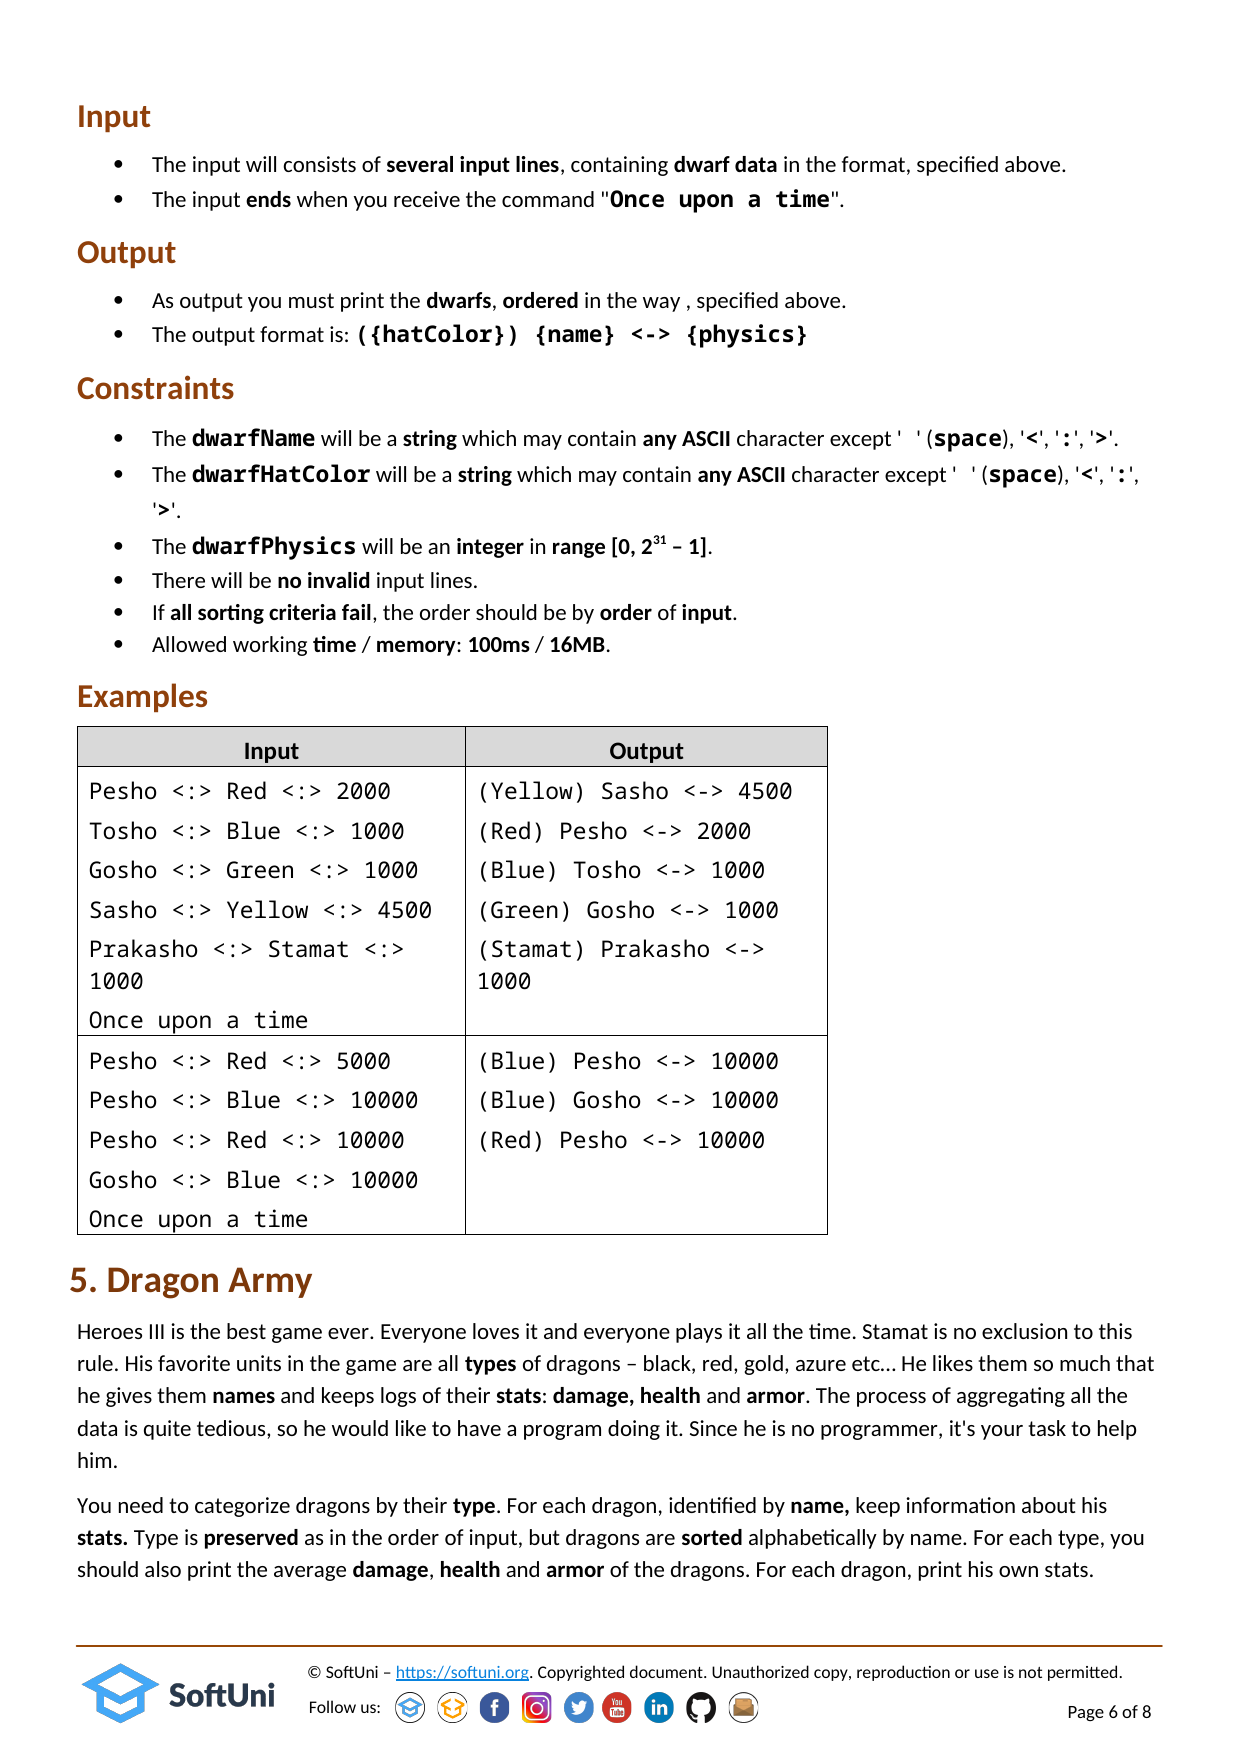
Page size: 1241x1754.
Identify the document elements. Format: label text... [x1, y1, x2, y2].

list There will be no invalid input lines. [114, 566, 1163, 594]
list The dwarfPhysics will be an integer in range [0, 231 – 1]. [114, 530, 1163, 561]
list The input will consists of several input lines, containing dwarf data in the format, specified above. [114, 151, 1163, 178]
picture [479, 1692, 510, 1723]
text You need to categorize dragons by their type. For each dragon, identified by name, keep information about his stats. Type is preserved as in the order of input, but dragons are sorted alphabetically by name. For each type, you should also print the average damage, health and armor of the dragons. For each dragon, print his own stats. [77, 1491, 1163, 1583]
table_cell Pesho <:> Red <:> 5000 Pesho <:> Blue <:> 10000 Pesho <:> Red <:> 10000 Gosho <:> Blue <:> 10000 Once upon a time [78, 1036, 465, 1234]
list The dwarfName will be a string which may contain any ASCII character except ' ' (space), '<', ':', '>'. [114, 422, 1163, 453]
text Heroes III is the best game ever. Everyone loves it and everyone plays it all the time. Stamat is no exclusion to this rule. His favorite units in the game are all types of dragons – black, red, gold, azure etc… He likes them so much that he gives them names and keeps logs of their stats: damage, health and armor. The process of aggregating all the data is quite tedious, so he would like to have a program doing it. Since he is no programmer, it's your task to help him. [77, 1317, 1163, 1474]
subtitle Output [77, 231, 1163, 272]
list The input ends when you receive the command "Once upon a time". [114, 183, 1163, 214]
subtitle Examples [77, 675, 1163, 716]
subtitle Constraints [77, 367, 1163, 408]
subtitle Dragon Army [69, 1256, 1163, 1302]
list Allowed working time / memory: 100ms / 16MB. [114, 630, 1163, 658]
table_header Output [466, 727, 827, 766]
picture [522, 1692, 552, 1723]
picture [665, 1692, 674, 1701]
list As output you must print the dwarfs, ordered in the way , specified above. [114, 286, 1163, 314]
subtitle Input [77, 95, 1163, 136]
picture [728, 1692, 759, 1723]
picture [395, 1692, 425, 1723]
table_cell Pesho <:> Red <:> 2000 Tosho <:> Blue <:> 1000 Gosho <:> Green <:> 1000 Sasho <:> Yellow <:> 4500 Prakasho <:> Stamat <:> 1000 Once upon a time [78, 767, 465, 1035]
picture [644, 1692, 653, 1701]
picture [658, 1705, 667, 1714]
picture [686, 1692, 716, 1723]
table_cell (Blue) Pesho <-> 10000 (Blue) Gosho <-> 10000 (Red) Pesho <-> 10000 [466, 1036, 827, 1234]
list If all sorting criteria fail, the order should be by order of input. [114, 598, 1163, 626]
picture [75, 1658, 281, 1729]
picture [564, 1692, 594, 1723]
list The output format is: ({hatColor}) {name} <-> {physics} [114, 318, 1163, 350]
table_cell (Yellow) Sasho <-> 4500 (Red) Pesho <-> 2000 (Blue) Tosho <-> 1000 (Green) Gosho <-> 1000 (Stamat) Prakasho <-> 1000 [466, 767, 827, 1035]
picture [602, 1692, 632, 1723]
picture [644, 1714, 653, 1723]
picture [437, 1692, 468, 1723]
list The dwarfHatColor will be a string which may contain any ASCII character except ' ' (space), '<', ':', '>'. [114, 458, 1163, 525]
table_header Input [78, 727, 465, 766]
picture [665, 1714, 674, 1723]
